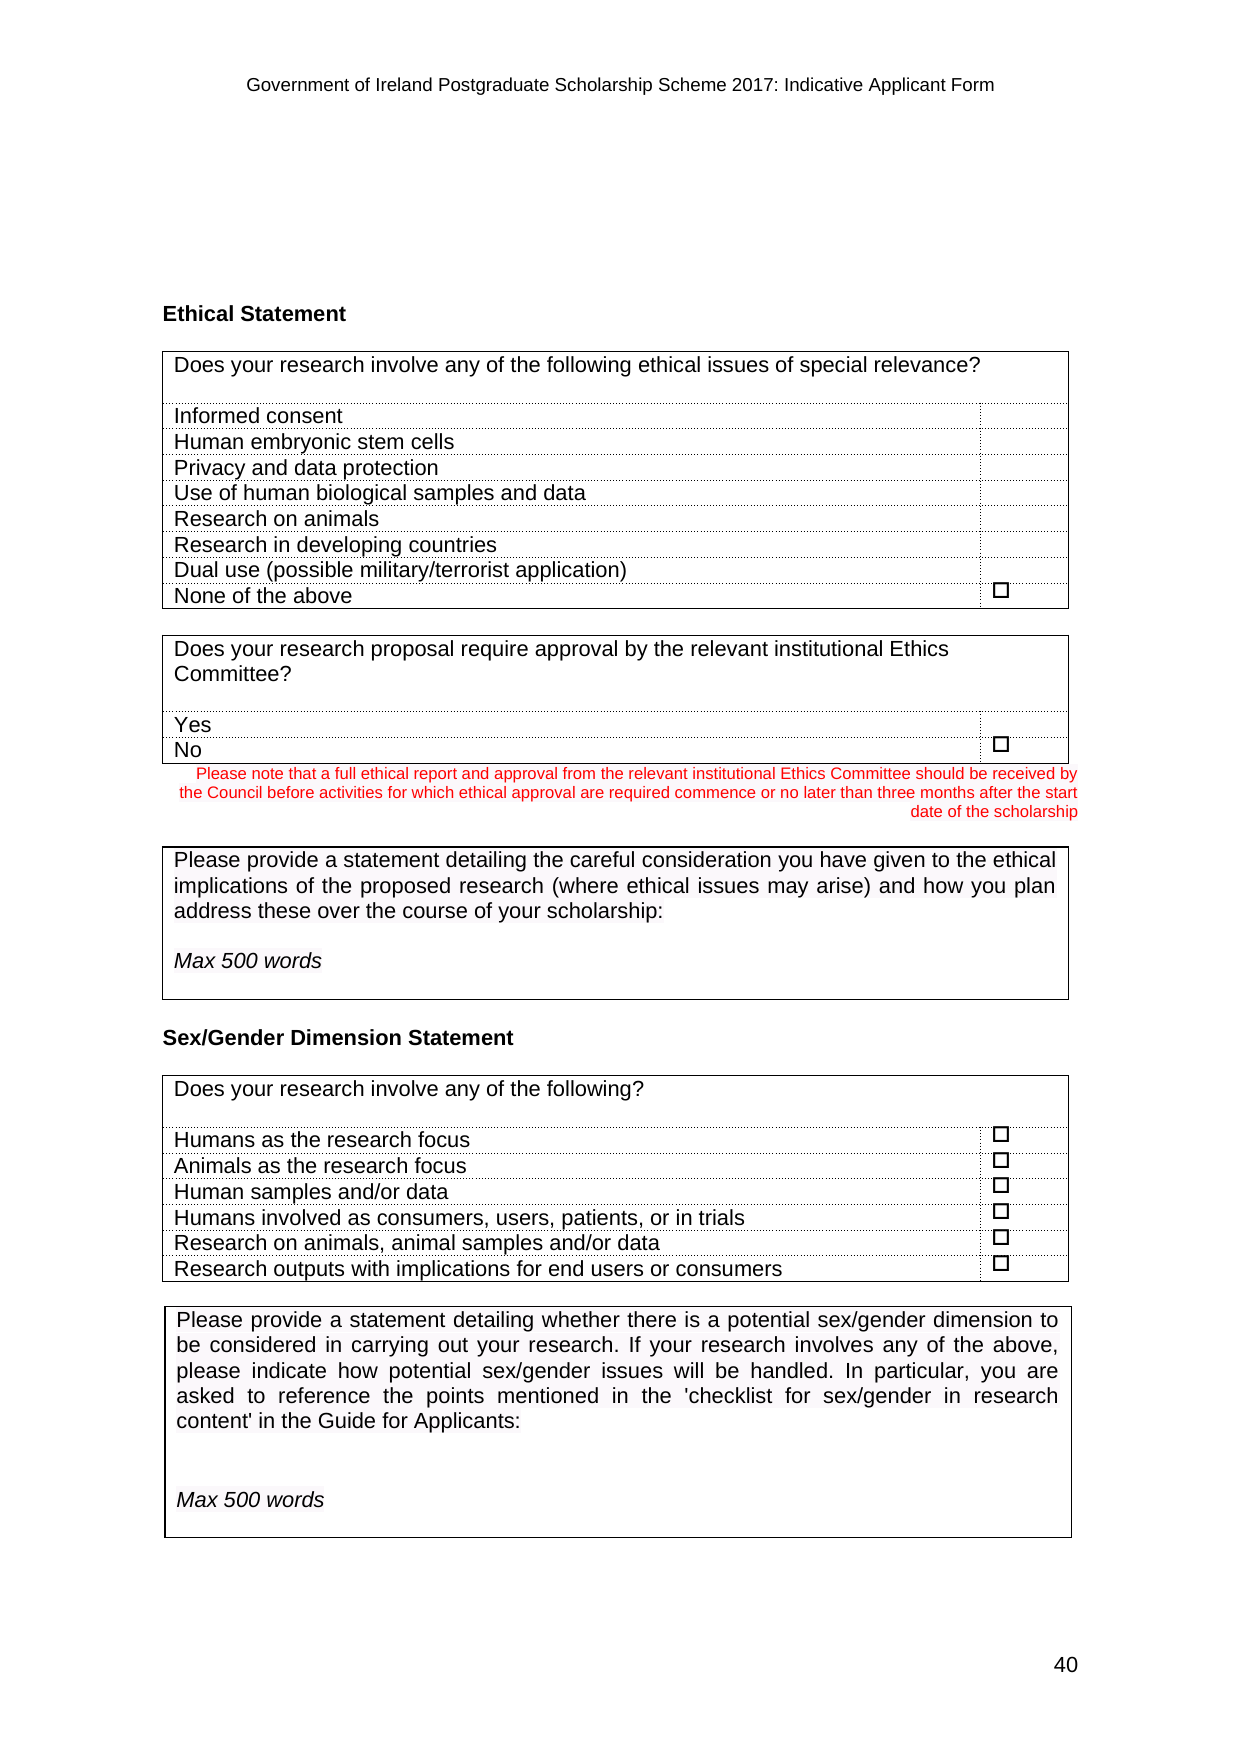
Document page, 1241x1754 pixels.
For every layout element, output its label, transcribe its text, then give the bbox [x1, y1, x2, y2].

table_header Does your research involve any of the following? [163, 1076, 1068, 1127]
table_cell [980, 583, 1068, 608]
table_cell [980, 1178, 1068, 1204]
table_header Please provide a statement detailing the careful consideration you have given to the ethical implications of the proposed research (where ethical issues may arise) and how you plan address these over the course of your scholarship: Max 500 words [163, 848, 1068, 999]
table_cell Research in developing countries [163, 531, 980, 557]
table_cell [980, 711, 1068, 737]
table_header Please provide a statement detailing whether there is a potential sex/gender dimension to be considered in carrying out your research. If your research involves any of the above, please indicate how potential sex/gender issues will be handled. In particular, you are asked to reference the points mentioned in the 'checklist for sex/gender in research content' in the Guide for Applicants: Max 500 words [166, 1307, 1071, 1537]
text Sex/Gender Dimension Statement [162, 1025, 1078, 1050]
table_cell [980, 454, 1068, 479]
table_cell [980, 505, 1068, 531]
table_cell Informed consent [163, 403, 980, 428]
table_cell [980, 737, 1068, 763]
table_cell [980, 1230, 1068, 1255]
table_cell Human embryonic stem cells [163, 428, 980, 454]
table_cell Human samples and/or data [163, 1178, 980, 1204]
table_cell [980, 531, 1068, 557]
table_cell Dual use (possible military/terrorist application) [163, 557, 980, 582]
table_cell Research on animals [163, 505, 980, 531]
text Ethical Statement [162, 301, 1078, 326]
table_header Does your research involve any of the following ethical issues of special relevance? [163, 352, 1068, 402]
table_cell Humans involved as consumers, users, patients, or in trials [163, 1204, 980, 1230]
table_cell Research on animals, animal samples and/or data [163, 1230, 980, 1255]
table_cell [980, 1204, 1068, 1230]
table_cell [980, 1153, 1068, 1178]
text Please note that a full ethical report and approval from the relevant institutional Ethics Committee should be received by the Council before activities for which ethical approval are required commence or no later than three months after the start date of the scholarship [162, 764, 910, 821]
table_cell [980, 403, 1068, 428]
table_cell [980, 480, 1068, 505]
table_cell [980, 557, 1068, 582]
table_cell Yes [163, 711, 980, 737]
table_cell Humans as the research focus [163, 1127, 980, 1152]
table_cell Research outputs with implications for end users or consumers [163, 1255, 980, 1281]
table_cell [980, 428, 1068, 454]
table_cell Animals as the research focus [163, 1153, 980, 1178]
table_cell Privacy and data protection [163, 454, 980, 479]
table_cell None of the above [163, 583, 980, 608]
table_cell [980, 1255, 1068, 1281]
table_cell No [163, 737, 980, 763]
table_cell [980, 1127, 1068, 1152]
table_cell Use of human biological samples and data [163, 480, 980, 505]
table_header Does your research proposal require approval by the relevant institutional Ethics Committee? [163, 636, 1068, 711]
